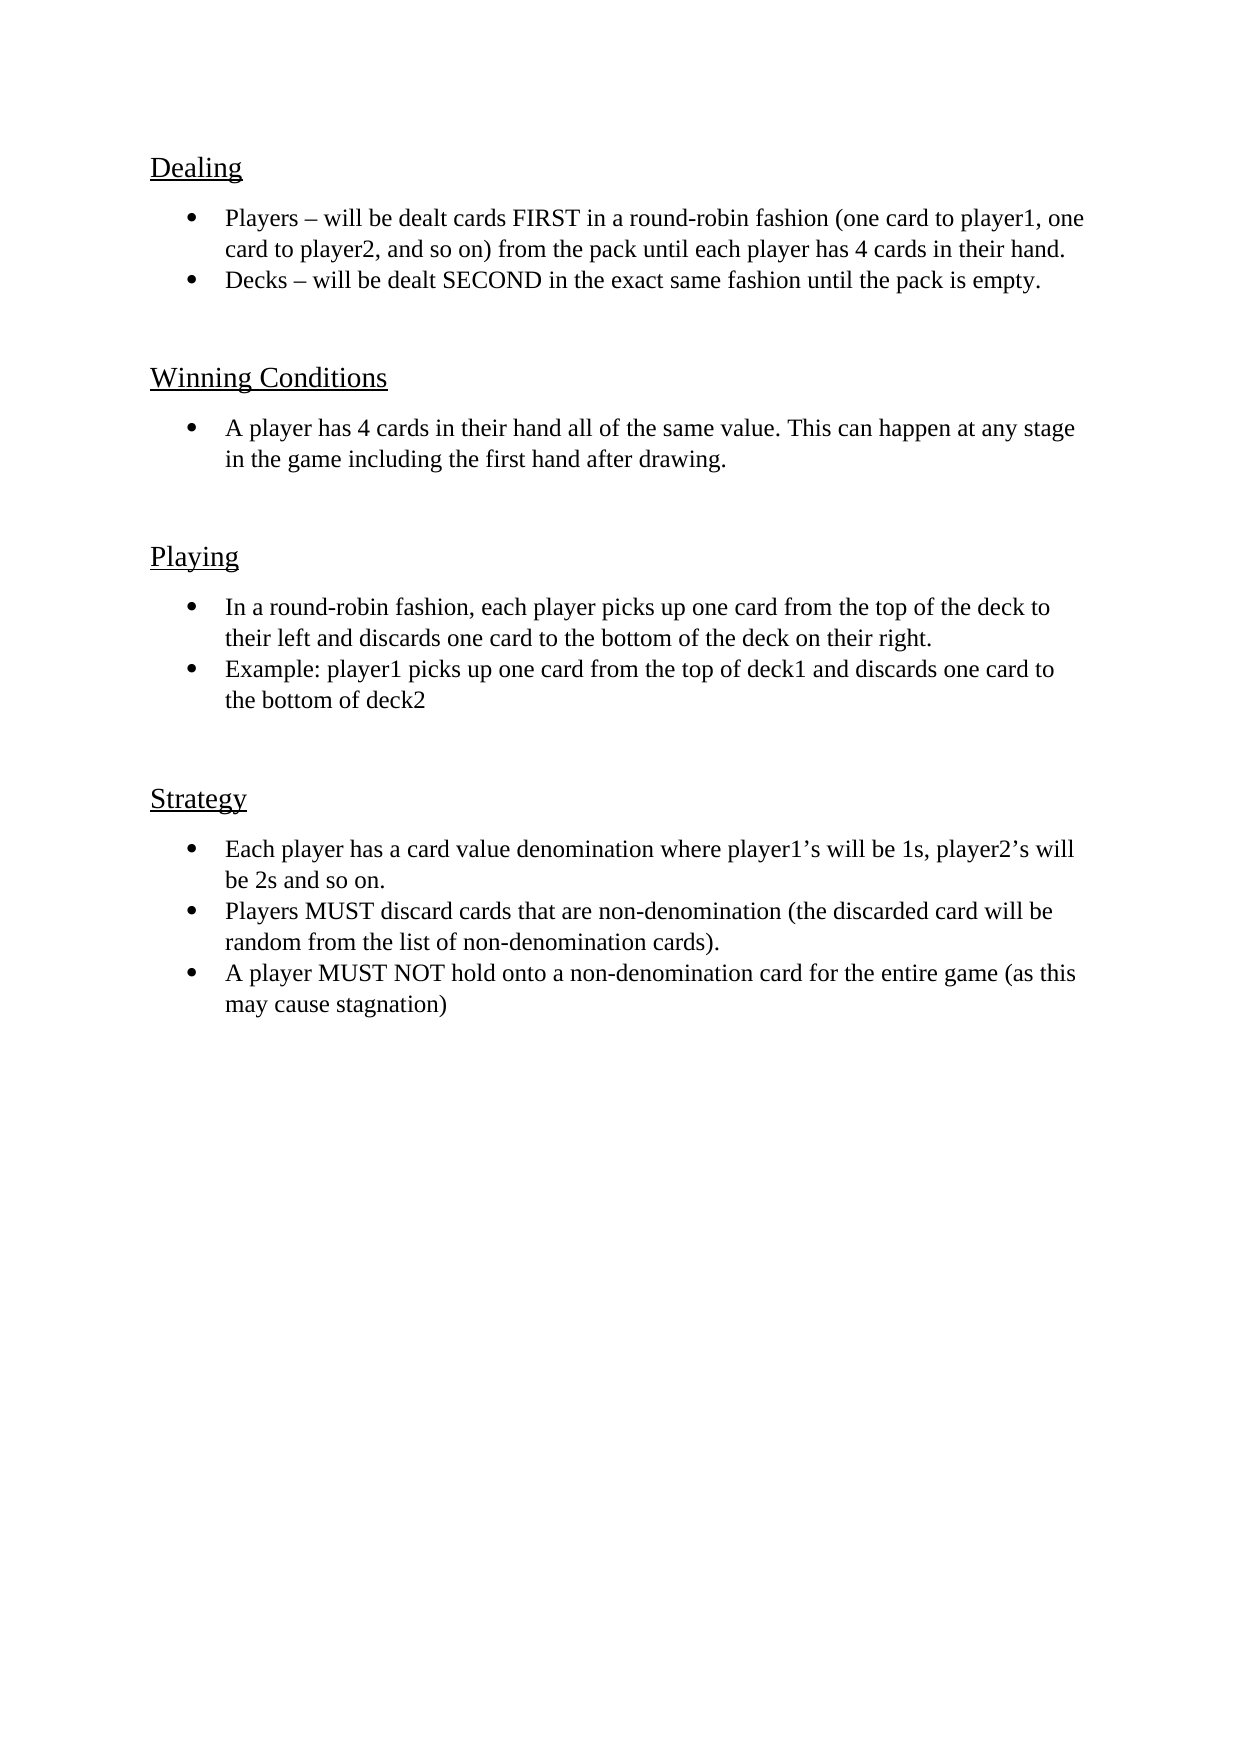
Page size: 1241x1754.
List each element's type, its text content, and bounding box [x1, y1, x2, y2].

list A player MUST NOT hold onto a non-denomination card for the entire game (as this may cause stagnation) [187, 958, 1090, 1018]
list Players – will be dealt cards FIRST in a round-robin fashion (one card to player1, one card to player2, and so on) from the pack until each player has 4 cards in their hand. [187, 203, 1090, 263]
text Playing [150, 539, 1090, 573]
list A player has 4 cards in their hand all of the same value. This can happen at any stage in the game including the first hand after drawing. [187, 413, 1090, 473]
list Decks – will be dealt SECOND in the exact same fashion until the pack is empty. [187, 265, 1090, 294]
text Strategy [150, 781, 1090, 814]
list Players MUST discard cards that are non-denomination (the discarded card will be random from the list of non-denomination cards). [187, 896, 1090, 956]
text Dealing [150, 150, 1090, 183]
list Example: player1 picks up one card from the top of deck1 and discards one card to the bottom of deck2 [187, 654, 1090, 714]
text Winning Conditions [150, 360, 1090, 394]
list In a round-robin fashion, each player picks up one card from the top of the deck to their left and discards one card to the bottom of the deck on their right. [187, 592, 1090, 652]
list Each player has a card value denomination where player1’s will be 1s, player2’s will be 2s and so on. [187, 834, 1090, 893]
